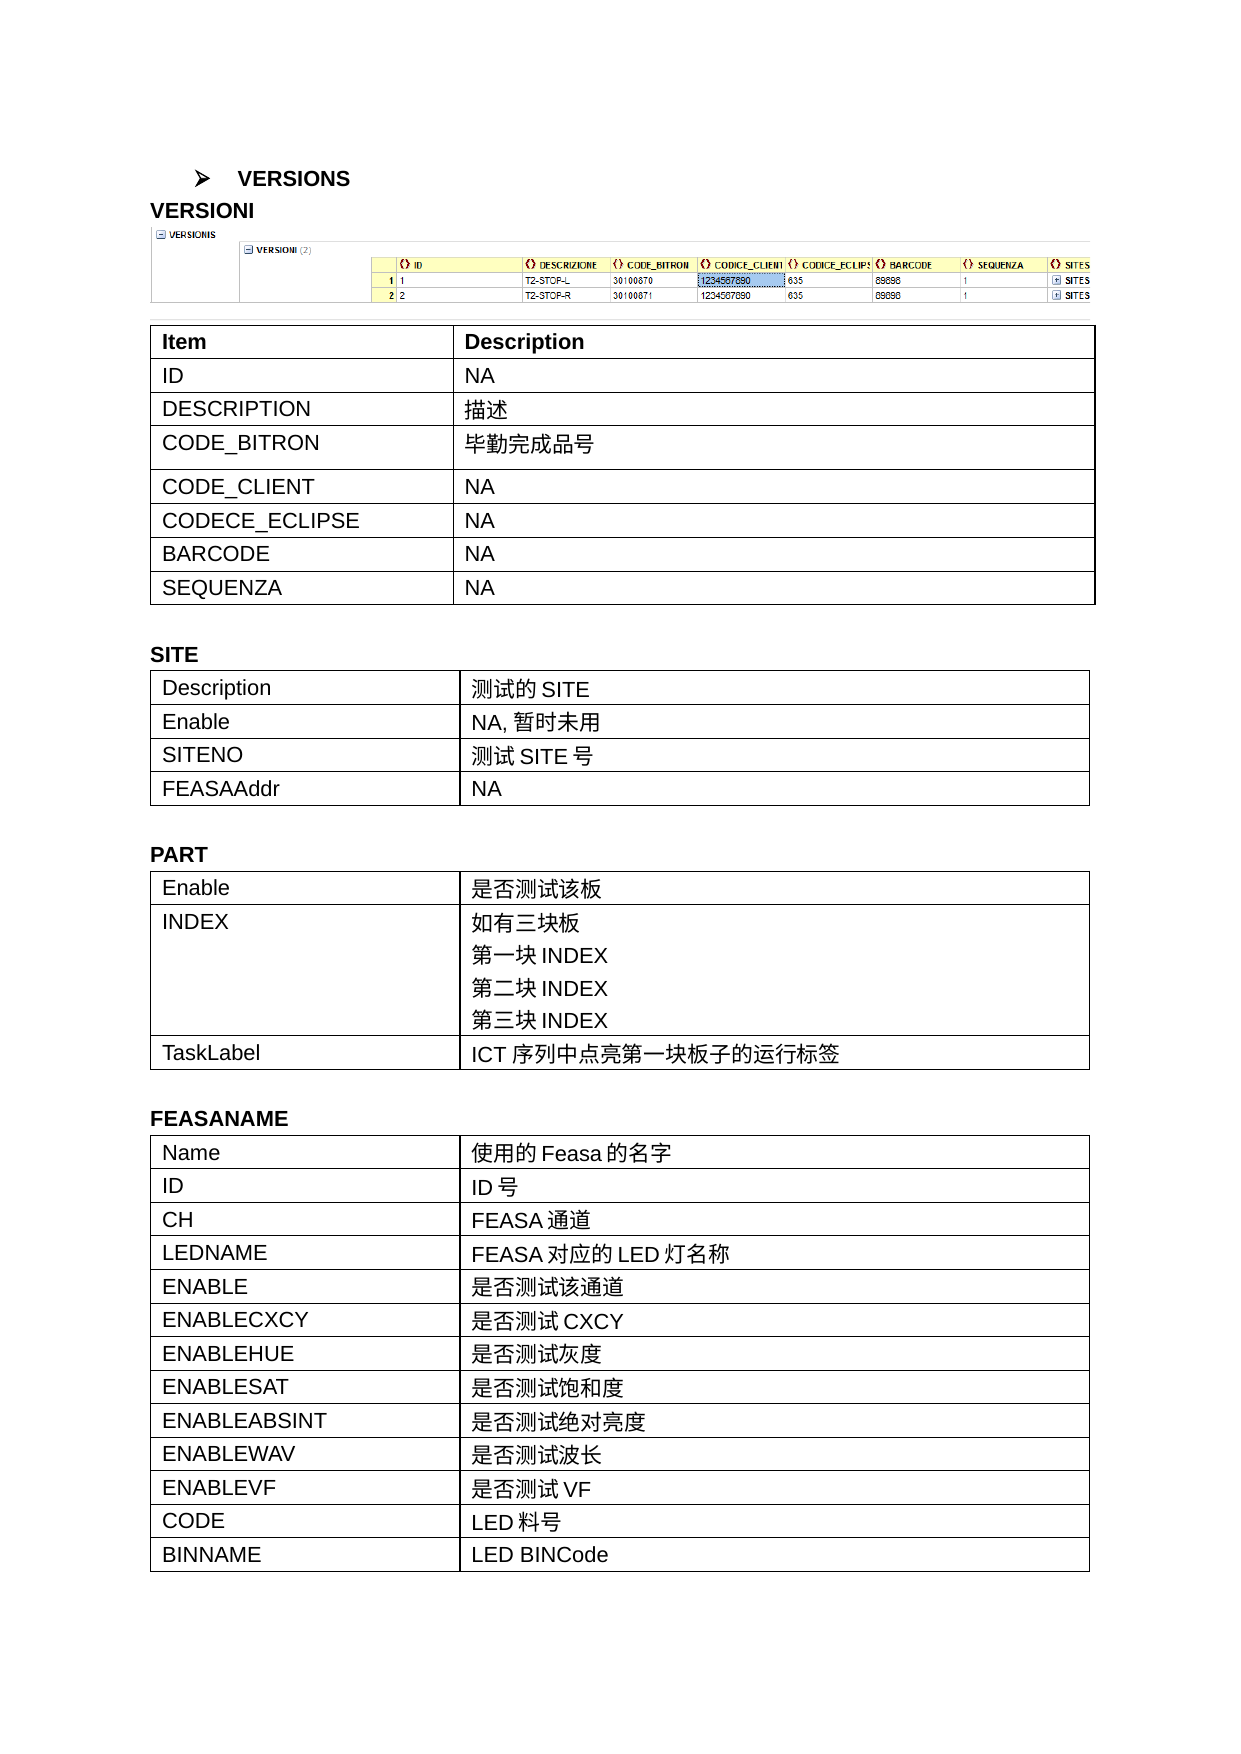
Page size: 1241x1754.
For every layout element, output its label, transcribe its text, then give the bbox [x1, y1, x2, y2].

table_cell CODECE_ECLIPSE [151, 504, 453, 537]
table_header 是否测试该板 [461, 872, 1089, 904]
table_cell ICT 序列中点亮第一块板子的运行标签 [461, 1036, 1089, 1069]
table_cell NA [454, 504, 1094, 537]
table_cell BARCODE [151, 538, 453, 571]
table_cell NA [461, 772, 1089, 804]
table_cell ENABLECXCY [151, 1304, 459, 1336]
table_cell NA [454, 359, 1094, 392]
text VERSIONI [150, 194, 1090, 227]
table_cell FEASA对应的LED灯名称 [461, 1236, 1089, 1269]
table_cell 毕勤完成品号 [454, 426, 1094, 469]
table_cell CODE_BITRON [151, 426, 453, 469]
table_cell NA [454, 538, 1094, 571]
table_cell BINNAME [151, 1538, 459, 1571]
table_cell LED BINCode [461, 1538, 1089, 1571]
text PART [150, 838, 1090, 871]
table_cell ENABLEWAV [151, 1438, 459, 1470]
table_cell ENABLESAT [151, 1371, 459, 1403]
table_cell SEQUENZA [151, 572, 453, 604]
table_cell CH [151, 1203, 459, 1235]
table_cell ENABLEHUE [151, 1337, 459, 1369]
table_cell SITENO [151, 739, 459, 771]
table_cell 是否测试VF [461, 1471, 1089, 1504]
table_cell LEDNAME [151, 1236, 459, 1269]
table_cell ENABLEVF [151, 1471, 459, 1504]
table_cell CODE [151, 1505, 459, 1537]
table_cell NA, 暂时未用 [461, 705, 1089, 737]
text SITE [150, 638, 1090, 670]
table_header 测试的SITE [461, 671, 1089, 704]
table_cell CODE_CLIENT [151, 470, 453, 503]
table_cell ID [151, 1169, 459, 1202]
table_header 使用的Feasa的名字 [461, 1136, 1089, 1168]
table_cell INDEX [151, 905, 459, 1035]
table_cell ENABLE [151, 1270, 459, 1302]
table_header Description [151, 671, 459, 704]
table_cell FEASAAddr [151, 772, 459, 804]
table_cell ID [151, 359, 453, 392]
table_header Name [151, 1136, 459, 1168]
table_cell 是否测试CXCY [461, 1304, 1089, 1336]
table_cell 是否测试饱和度 [461, 1371, 1089, 1403]
table_cell 测试SITE号 [461, 739, 1089, 771]
table_header Enable [151, 872, 459, 904]
table_cell NA [454, 572, 1094, 604]
table_cell TaskLabel [151, 1036, 459, 1069]
table_header Item [151, 326, 453, 358]
table_cell FEASA通道 [461, 1203, 1089, 1235]
picture [150, 227, 1091, 321]
table_cell 如有三块板 第一块INDEX 第二块INDEX 第三块INDEX [461, 905, 1089, 1035]
table_cell 是否测试该通道 [461, 1270, 1089, 1302]
table_cell Enable [151, 705, 459, 737]
table_cell NA [454, 470, 1094, 503]
table_cell ENABLEABSINT [151, 1404, 459, 1437]
text FEASANAME [150, 1102, 1090, 1135]
table_header Description [454, 326, 1094, 358]
table_cell 是否测试灰度 [461, 1337, 1089, 1369]
table_cell DESCRIPTION [151, 393, 453, 425]
table_cell 是否测试绝对亮度 [461, 1404, 1089, 1437]
table_cell LED料号 [461, 1505, 1089, 1537]
table_cell 是否测试波长 [461, 1438, 1089, 1470]
list VERSIONS [194, 162, 1090, 194]
table_cell ID号 [461, 1169, 1089, 1202]
table_cell 描述 [454, 393, 1094, 425]
